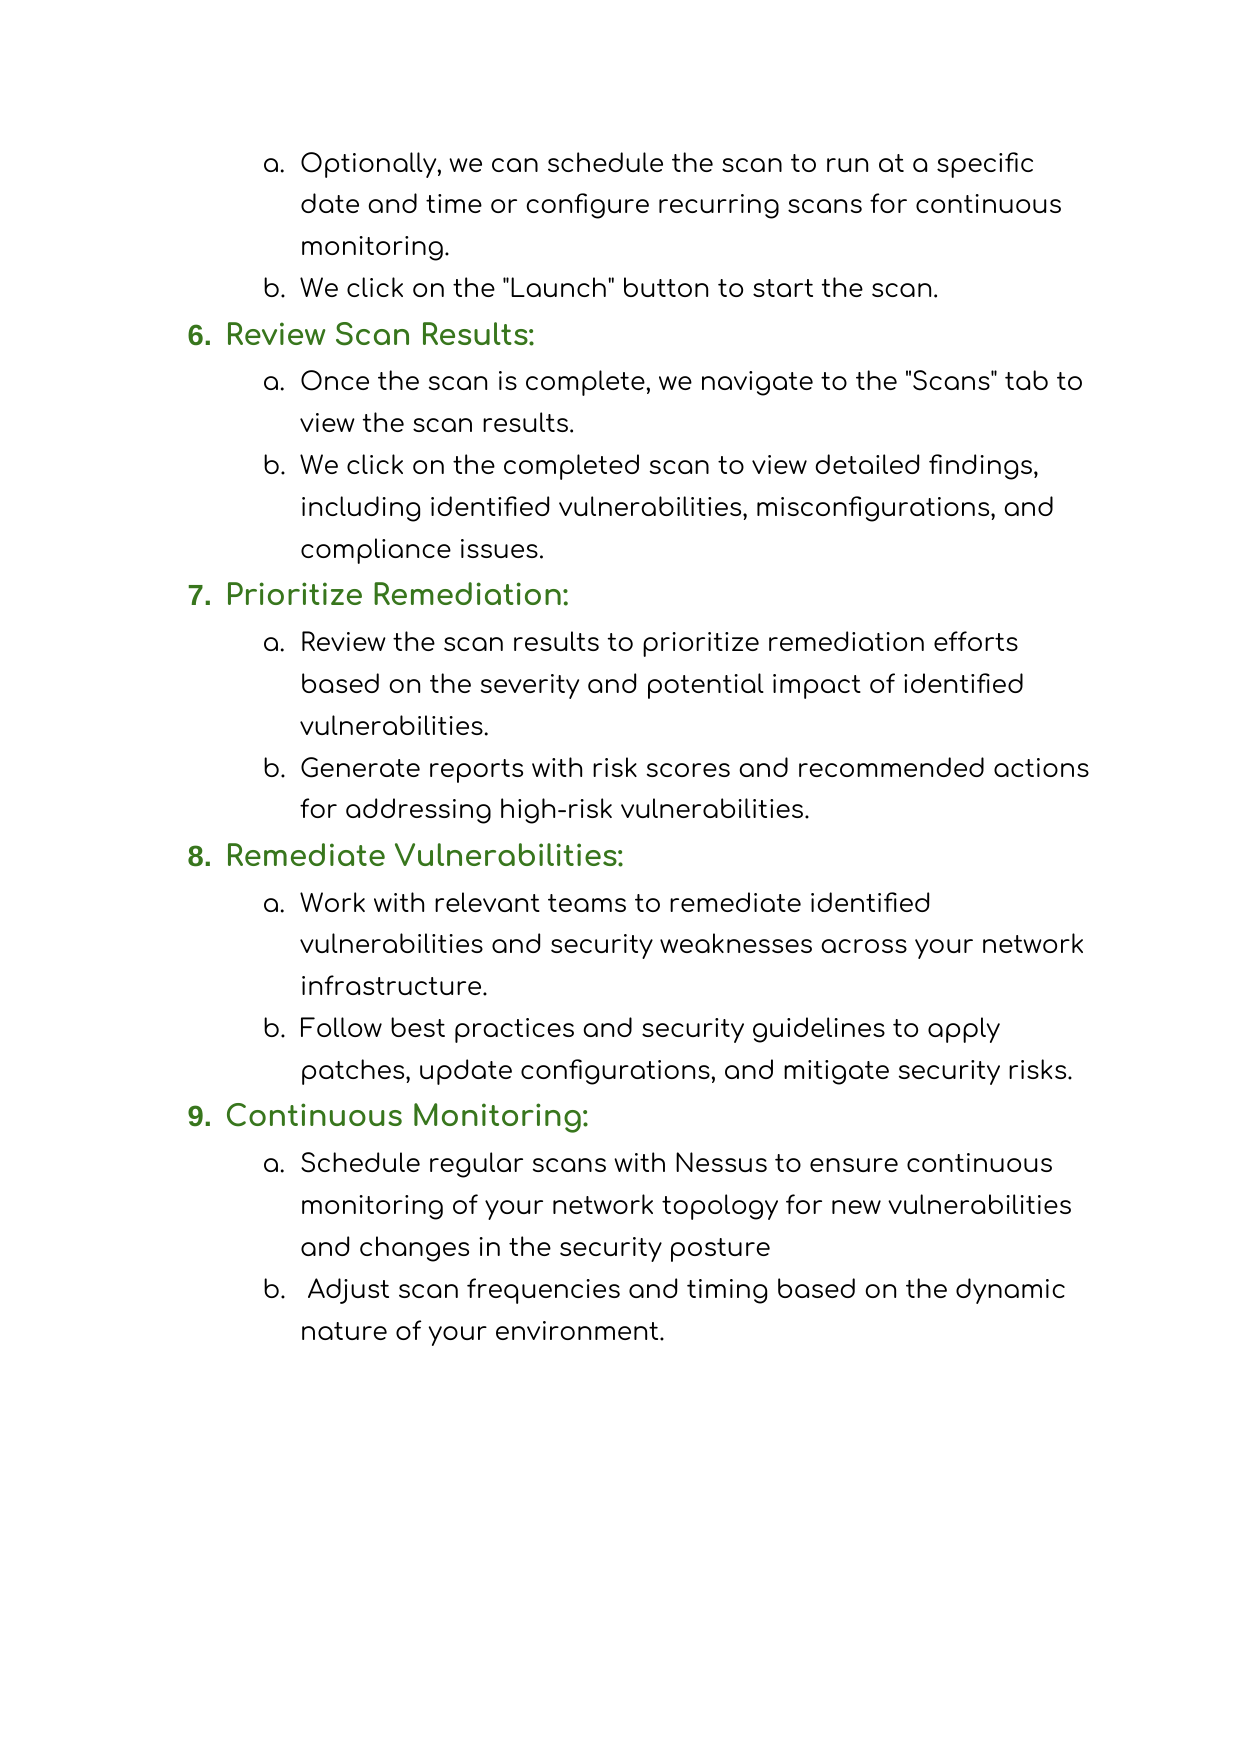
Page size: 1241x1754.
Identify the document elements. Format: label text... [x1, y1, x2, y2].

list Continuous Monitoring: [187, 1099, 1090, 1133]
list Once the scan is complete, we navigate to the "Scans" tab to view the scan results. [262, 369, 1090, 438]
list Review Scan Results: [187, 317, 1090, 352]
list Generate reports with risk scores and recommended actions for addressing high-risk vulnerabilities. [262, 755, 1090, 825]
list Remediate Vulnerabilities: [187, 839, 1090, 873]
list Follow best practices and security guidelines to apply patches, update configurations, and mitigate security risks. [262, 1016, 1090, 1085]
list Work with relevant teams to remediate identified vulnerabilities and security weaknesses across your network infrastructure. [262, 890, 1090, 1002]
list Schedule regular scans with Nessus to ensure continuous monitoring of your network topology for new vulnerabilities and changes in the security posture [262, 1151, 1090, 1262]
list We click on the "Launch" button to start the scan. [262, 276, 1090, 303]
list Review the scan results to prioritize remediation efforts based on the severity and potential impact of identified vulnerabilities. [262, 629, 1090, 741]
list Optionally, we can schedule the scan to run at a specific date and time or configure recurring scans for continuous monitoring. [262, 150, 1090, 262]
list Adjust scan frequencies and timing based on the dynamic nature of your environment. [262, 1276, 1090, 1346]
list We click on the completed scan to view detailed findings, including identified vulnerabilities, misconfigurations, and compliance issues. [262, 452, 1090, 564]
list Prioritize Remediation: [187, 578, 1090, 612]
